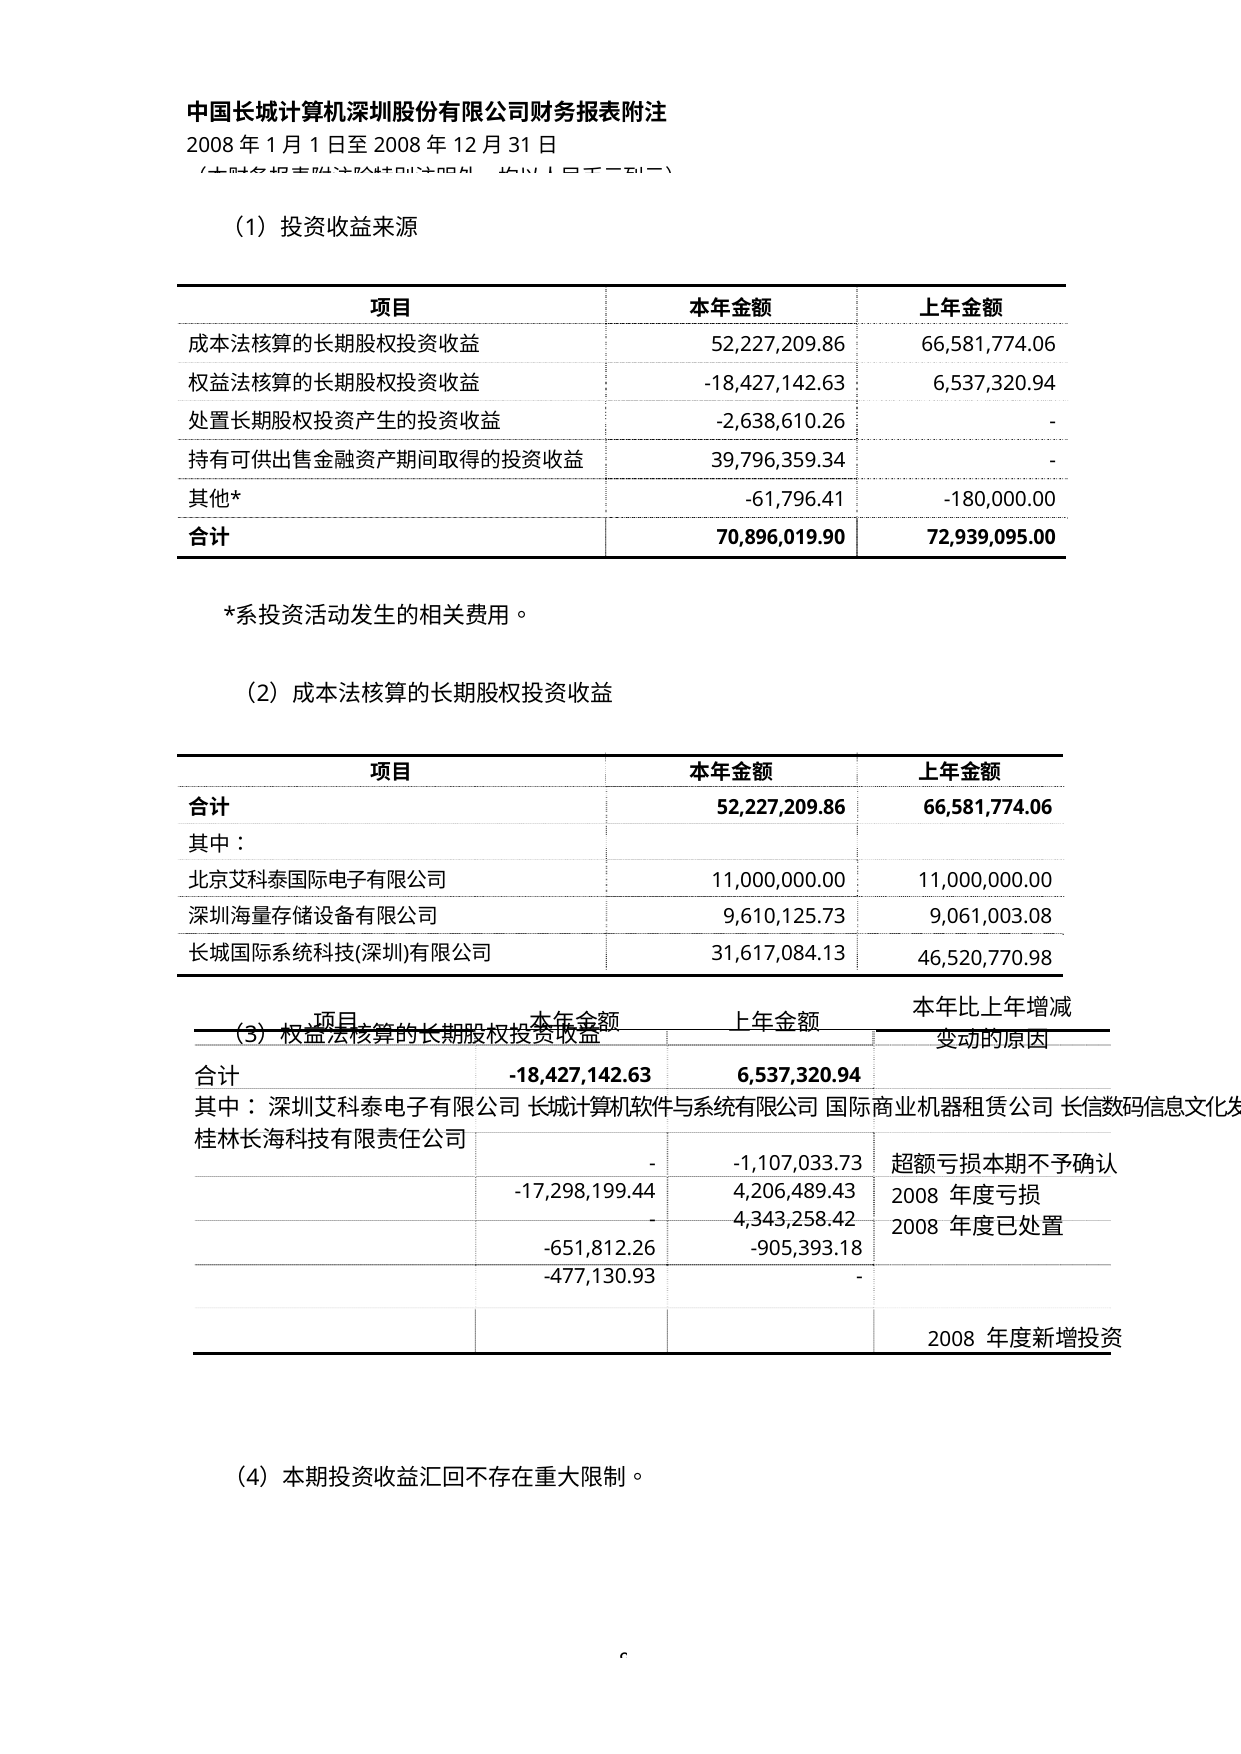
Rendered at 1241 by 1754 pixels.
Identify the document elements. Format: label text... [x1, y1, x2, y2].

picture [603, 750, 859, 754]
text *系投资活动发生的相关费用。 [223, 599, 1107, 631]
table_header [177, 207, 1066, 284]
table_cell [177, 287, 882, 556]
text （3）权益法核算的长期股权投资收益 [221, 1018, 1107, 1049]
picture [193, 1043, 1112, 1352]
text （2）成本法核算的长期股权投资收益 [233, 677, 1107, 708]
text （4）本期投资收益汇回不存在重大限制。 [223, 1461, 1107, 1492]
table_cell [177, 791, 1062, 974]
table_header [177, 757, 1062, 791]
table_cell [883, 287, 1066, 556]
